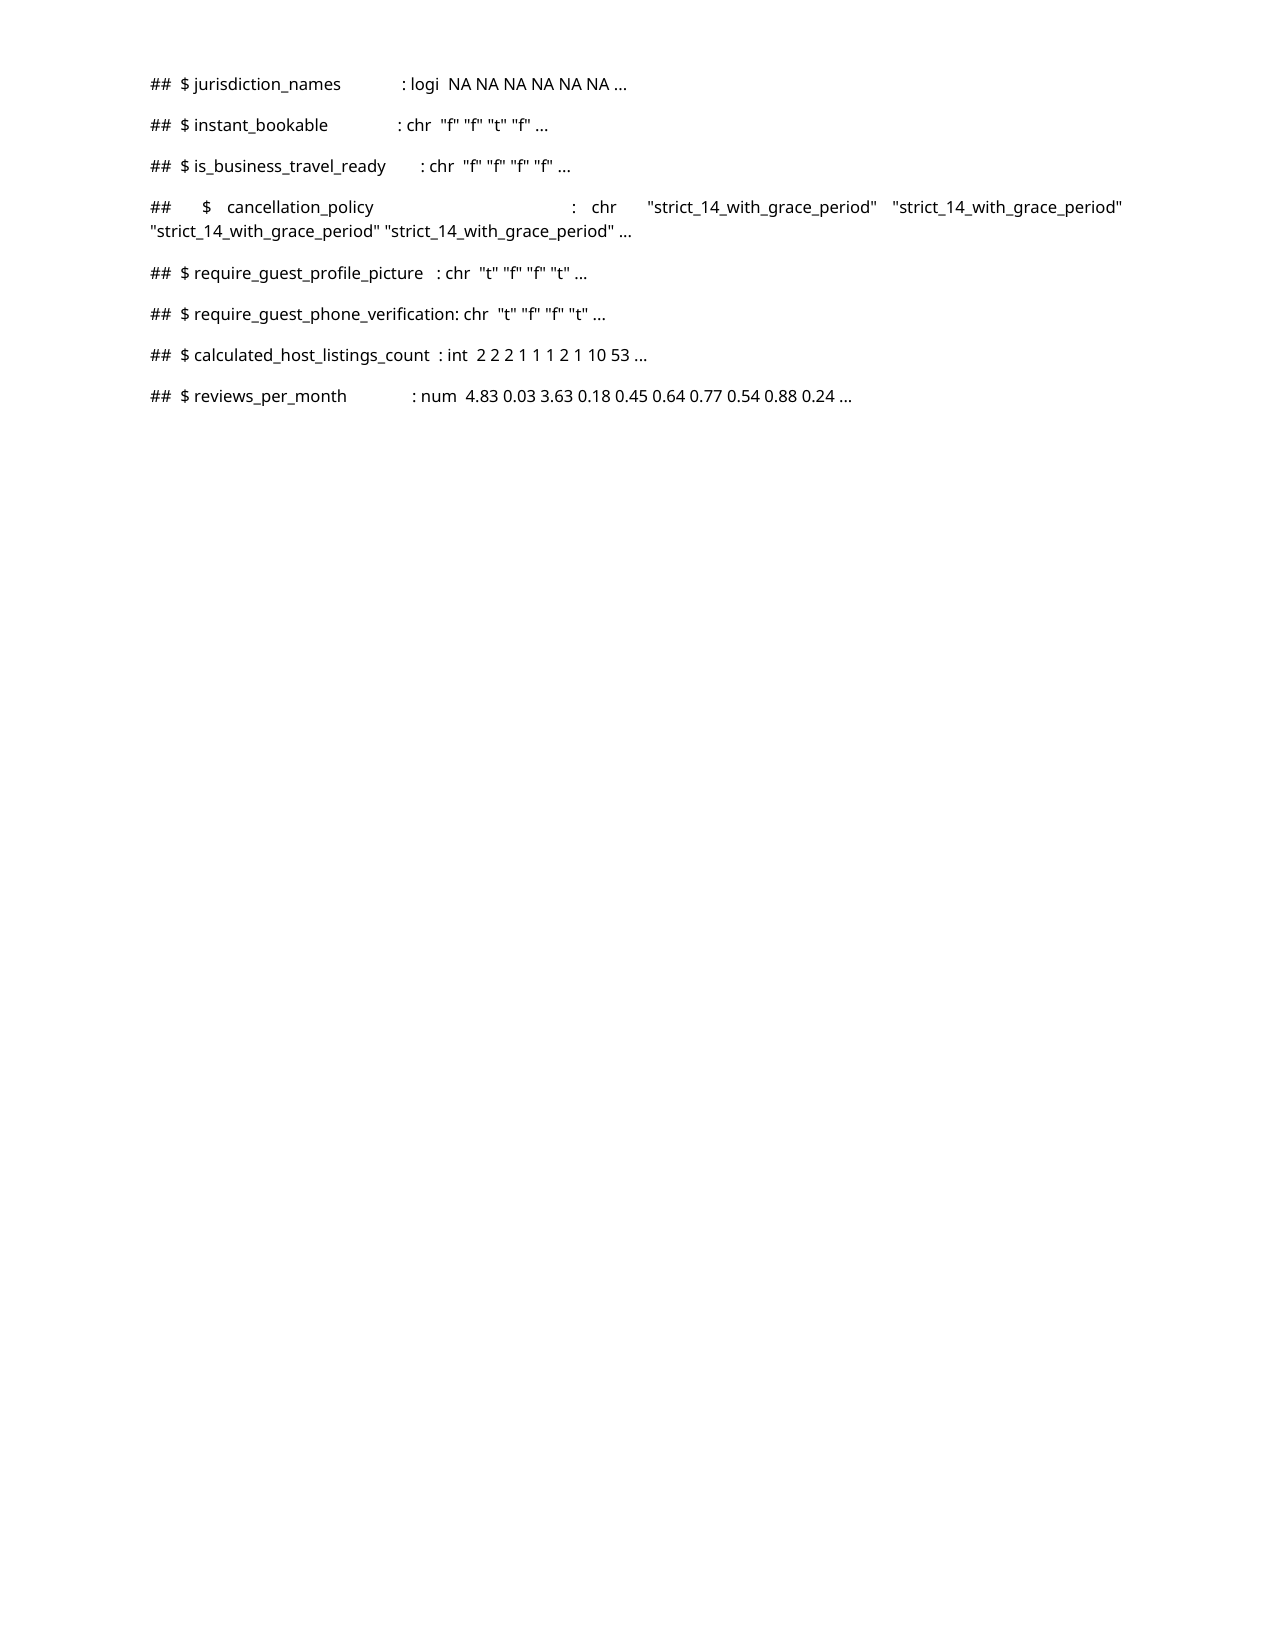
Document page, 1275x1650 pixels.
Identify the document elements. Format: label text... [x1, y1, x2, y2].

text ## $ cancellation_policy : chr "strict_14_with_grace_period" "strict_14_with_grace_period" "strict_14_with_grace_period" "strict_14_with_grace_period" ... [150, 196, 1125, 243]
text ## $ instant_bookable : chr "f" "f" "t" "f" ... [150, 113, 1125, 136]
text ## $ reviews_per_month : num 4.83 0.03 3.63 0.18 0.45 0.64 0.77 0.54 0.88 0.24 ... [150, 385, 1125, 407]
text ## $ is_business_travel_ready : chr "f" "f" "f" "f" ... [150, 154, 1125, 177]
text ## $ calculated_host_listings_count : int 2 2 2 1 1 1 2 1 10 53 ... [150, 343, 1125, 366]
text ## $ jurisdiction_names : logi NA NA NA NA NA NA ... [150, 72, 1125, 95]
text ## $ require_guest_profile_picture : chr "t" "f" "f" "t" ... [150, 261, 1125, 284]
text ## $ require_guest_phone_verification: chr "t" "f" "f" "t" ... [150, 302, 1125, 325]
